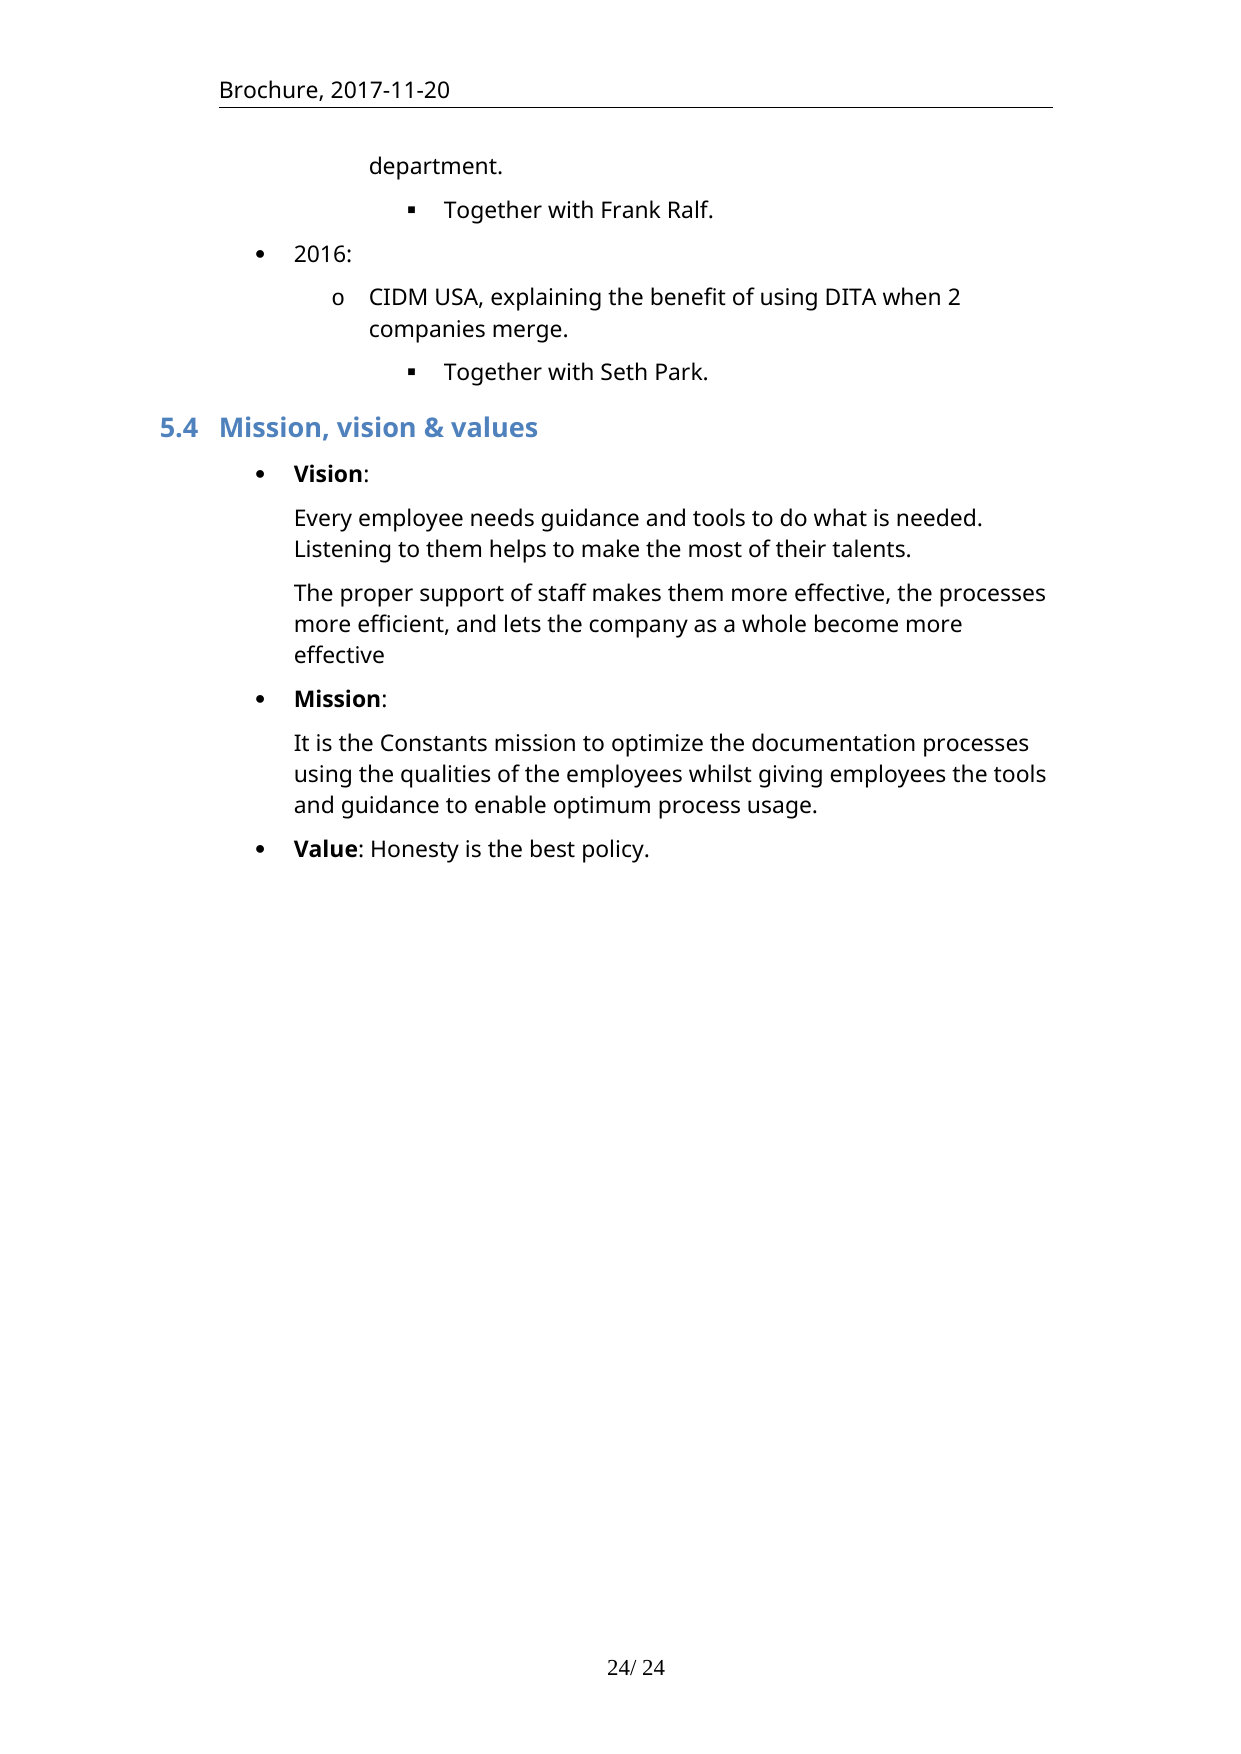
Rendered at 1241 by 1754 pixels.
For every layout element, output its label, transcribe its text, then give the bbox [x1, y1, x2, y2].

subtitle 5.4 Mission, vision & values [159, 408, 1053, 445]
list Together with Seth Park. [406, 356, 1053, 388]
list Mission: [256, 683, 1053, 714]
list 2016: [256, 237, 1053, 269]
text Every employee needs guidance and tools to do what is needed. Listening to them helps to make the most of their talents. [293, 502, 1053, 564]
list Value: Honesty is the best policy. [256, 833, 1053, 864]
text The proper support of staff makes them more effective, the processes more efficient, and lets the company as a whole become more effective [293, 577, 1053, 670]
list CIDM USA, explaining the benefit of using DITA when 2 companies merge. [331, 281, 1053, 344]
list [331, 150, 1053, 181]
list Vision: [256, 458, 1053, 489]
text It is the Constants mission to optimize the documentation processes using the qualities of the employees whilst giving employees the tools and guidance to enable optimum process usage. [293, 727, 1053, 820]
list Together with Frank Ralf. [406, 194, 1053, 225]
